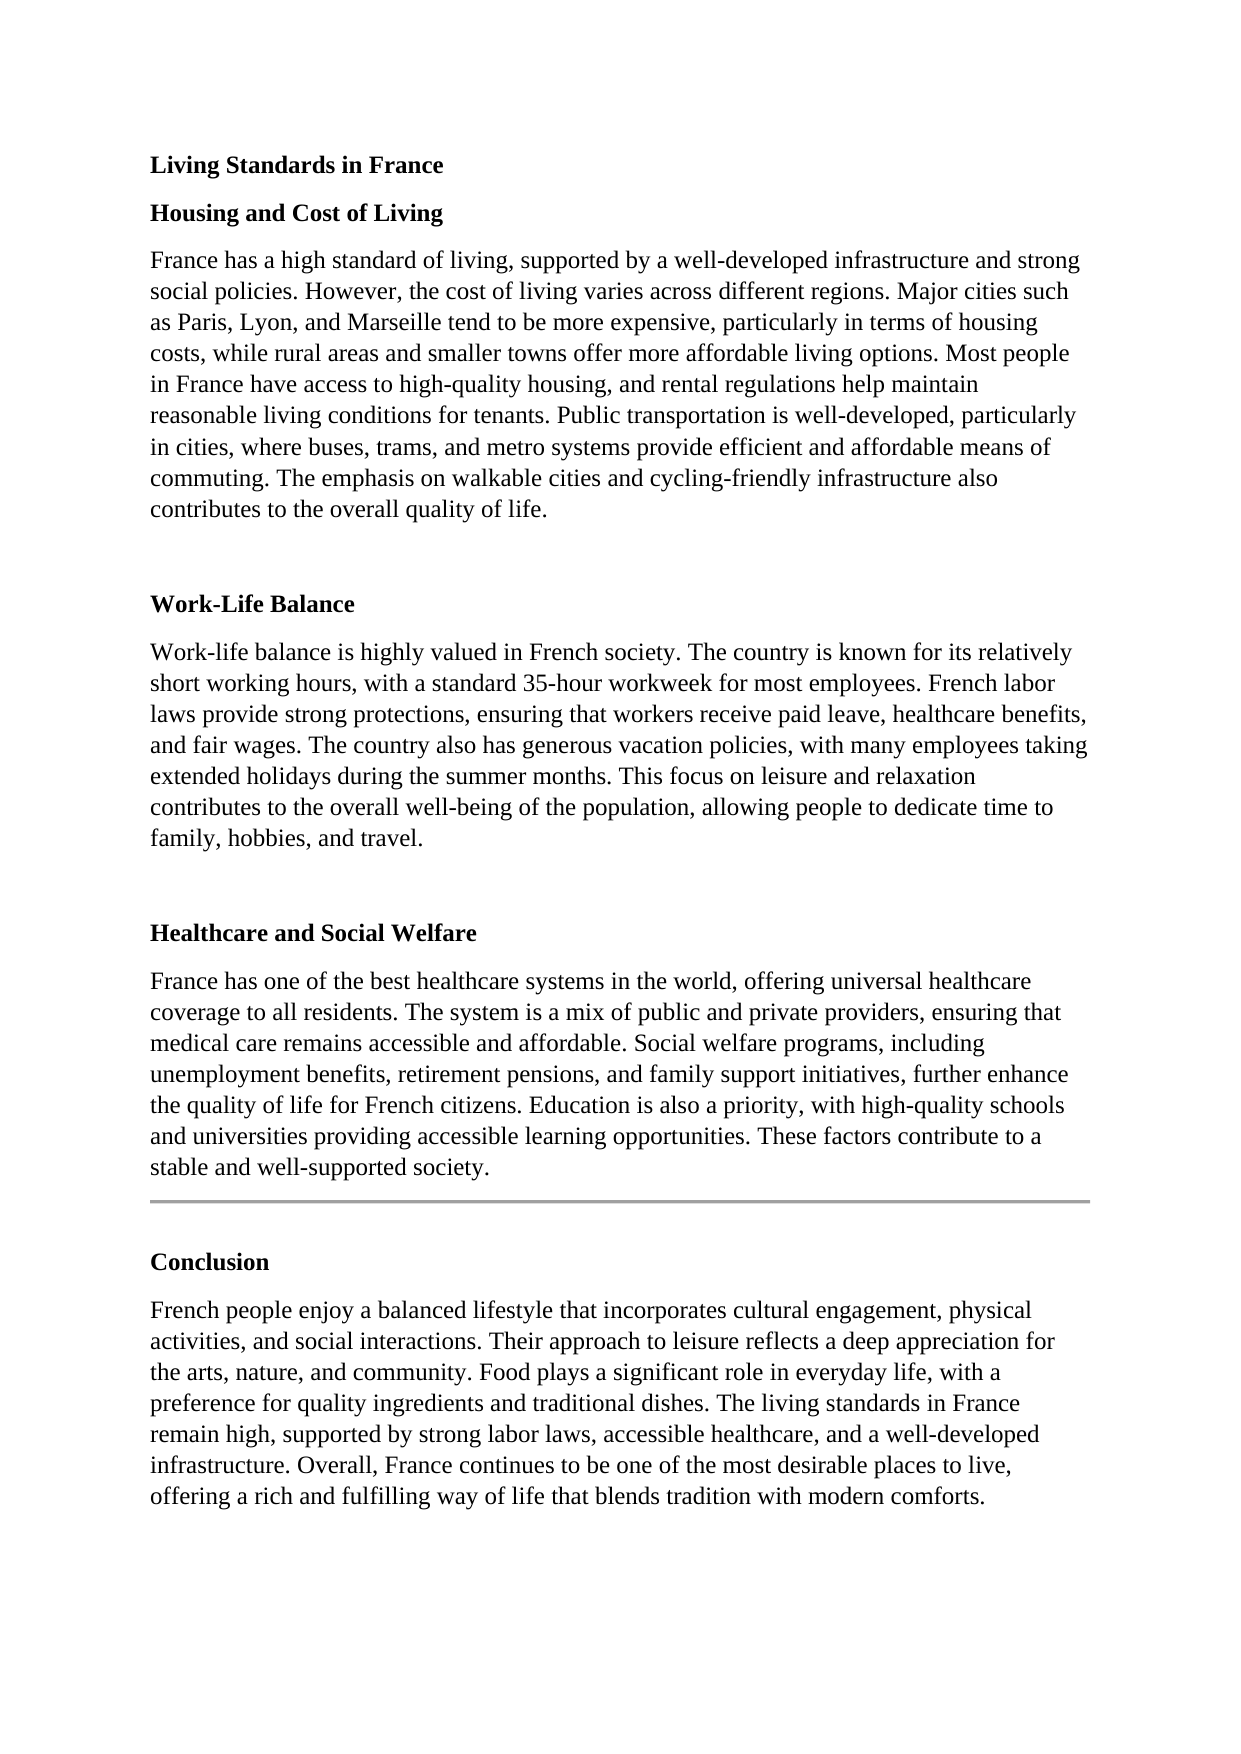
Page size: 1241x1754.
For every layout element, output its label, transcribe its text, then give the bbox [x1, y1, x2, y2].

text Housing and Cost of Living [150, 198, 1090, 226]
text Work-Life Balance [150, 589, 1090, 618]
text Healthcare and Social Welfare [150, 918, 1090, 947]
text France has one of the best healthcare systems in the world, offering universal healthcare coverage to all residents. The system is a mix of public and private providers, ensuring that medical care remains accessible and affordable. Social welfare programs, including unemployment benefits, retirement pensions, and family support initiatives, further enhance the quality of life for French citizens. Education is also a priority, with high-quality schools and universities providing accessible learning opportunities. These factors contribute to a stable and well-supported society. [150, 966, 1090, 1181]
text Living Standards in France [150, 150, 1090, 179]
text French people enjoy a balanced lifestyle that incorporates cultural engagement, physical activities, and social interactions. Their approach to leisure reflects a deep appreciation for the arts, nature, and community. Food plays a significant role in everyday life, with a preference for quality ingredients and traditional dishes. The living standards in France remain high, supported by strong labor laws, accessible healthcare, and a well-developed infrastructure. Overall, France continues to be one of the most desirable places to live, offering a rich and fulfilling way of life that blends tradition with modern comforts. [150, 1295, 1090, 1510]
text France has a high standard of living, supported by a well-developed infrastructure and strong social policies. However, the cost of living varies across different regions. Major cities such as Paris, Lyon, and Marseille tend to be more expensive, particularly in terms of housing costs, while rural areas and smaller towns offer more affordable living options. Most people in France have access to high-quality housing, and rental regulations help maintain reasonable living conditions for tenants. Public transportation is well-developed, particularly in cities, where buses, trams, and metro systems provide efficient and affordable means of commuting. The emphasis on walkable cities and cycling-friendly infrastructure also contributes to the overall quality of life. [150, 245, 1090, 522]
text Conclusion [150, 1247, 1090, 1276]
text Work-life balance is highly valued in French society. The country is known for its relatively short working hours, with a standard 35-hour workweek for most employees. French labor laws provide strong protections, ensuring that workers receive paid leave, healthcare benefits, and fair wages. The country also has generous vacation policies, with many employees taking extended holidays during the summer months. This focus on leisure and relaxation contributes to the overall well-being of the population, allowing people to dedicate time to family, hobbies, and travel. [150, 637, 1090, 852]
